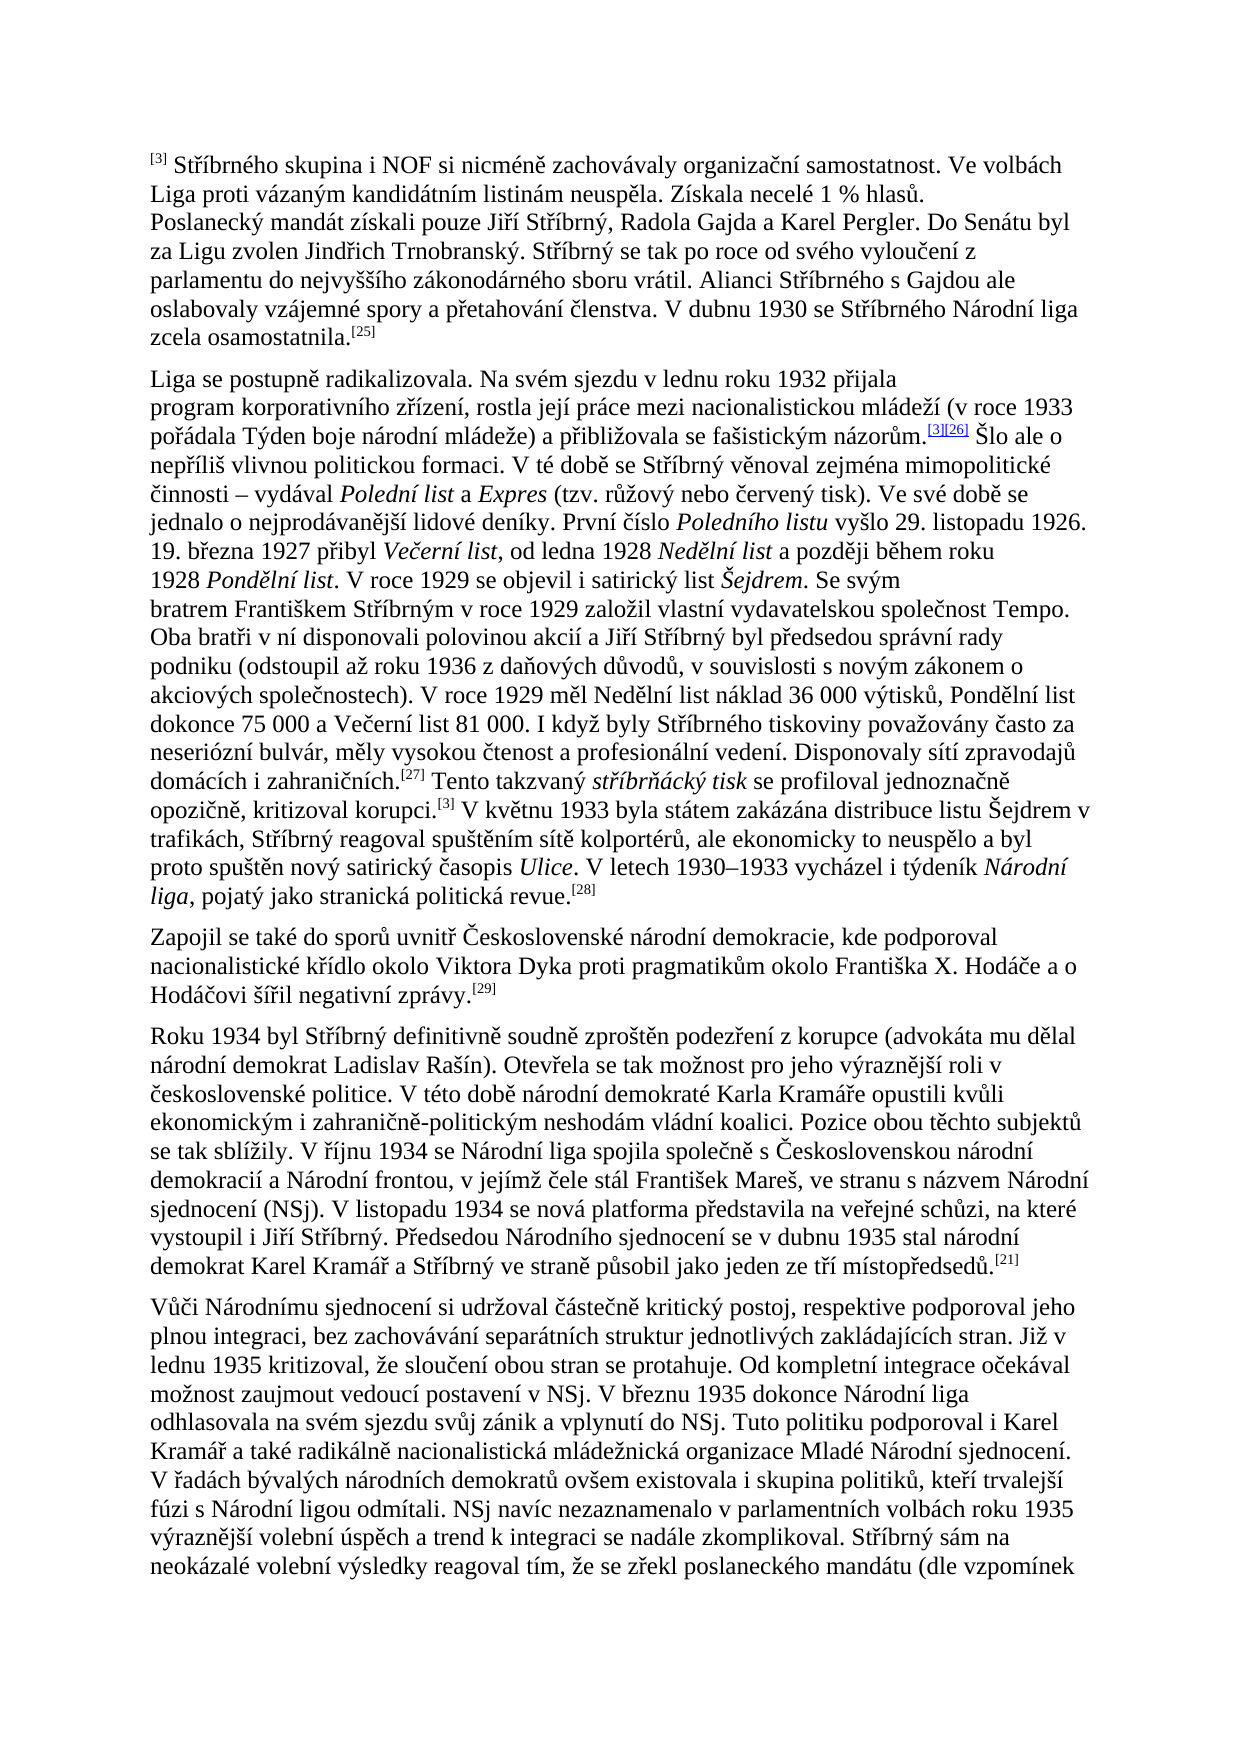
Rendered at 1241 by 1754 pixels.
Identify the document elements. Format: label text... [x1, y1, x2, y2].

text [150, 150, 1090, 351]
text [150, 1292, 1090, 1580]
text Liga se postupně radikalizovala. Na svém sjezdu v lednu roku 1932 přijala program korporativního zřízení, rostla její práce mezi nacionalistickou mládeží (v roce 1933 pořádala Týden boje národní mládeže) a přibližovala se fašistickým názorům.[3][26] Šlo ale o nepříliš vlivnou politickou formaci. V té době se Stříbrný věnoval zejména mimopolitické činnosti – vydával Polední list a Expres (tzv. růžový nebo červený tisk). Ve své době se jednalo o nejprodávanější lidové deníky. První číslo Poledního listu vyšlo 29. listopadu 1926. 19. března 1927 přibyl Večerní list, od ledna 1928 Nedělní list a později během roku 1928 Pondělní list. V roce 1929 se objevil i satirický list Šejdrem. Se svým bratrem Františkem Stříbrným v roce 1929 založil vlastní vydavatelskou společnost Tempo. Oba bratři v ní disponovali polovinou akcií a Jiří Stříbrný byl předsedou správní rady podniku (odstoupil až roku 1936 z daňových důvodů, v souvislosti s novým zákonem o akciových společnostech). V roce 1929 měl Nedělní list náklad 36 000 výtisků, Pondělní list dokonce 75 000 a Večerní list 81 000. I když byly Stříbrného tiskoviny považovány často za neseriózní bulvár, měly vysokou čtenost a profesionální vedení. Disponovaly sítí zpravodajů domácích i zahraničních.[27] Tento takzvaný stříbrňácký tisk se profiloval jednoznačně opozičně, kritizoval korupci.[3] V květnu 1933 byla státem zakázána distribuce listu Šejdrem v trafikách, Stříbrný reagoval spuštěním sítě kolportérů, ale ekonomicky to neuspělo a byl proto spuštěn nový satirický časopis Ulice. V letech 1930–1933 vycházel i týdeník Národní liga, pojatý jako stranická politická revue.[28] [150, 364, 1090, 910]
text Zapojil se také do sporů uvnitř Československé národní demokracie, kde podporoval nacionalistické křídlo okolo Viktora Dyka proti pragmatikům okolo Františka X. Hodáče a o Hodáčovi šířil negativní zprávy.[29] [150, 922, 1090, 1009]
text Roku 1934 byl Stříbrný definitivně soudně zproštěn podezření z korupce (advokáta mu dělal národní demokrat Ladislav Rašín). Otevřela se tak možnost pro jeho výraznější roli v československé politice. V této době národní demokraté Karla Kramáře opustili kvůli ekonomickým i zahraničně-politickým neshodám vládní koalici. Pozice obou těchto subjektů se tak sblížily. V říjnu 1934 se Národní liga spojila společně s Československou národní demokracií a Národní frontou, v jejímž čele stál František Mareš, ve stranu s názvem Národní sjednocení (NSj). V listopadu 1934 se nová platforma představila na veřejné schůzi, na které vystoupil i Jiří Stříbrný. Předsedou Národního sjednocení se v dubnu 1935 stal národní demokrat Karel Kramář a Stříbrný ve straně působil jako jeden ze tří místopředsedů.[21] [150, 1021, 1090, 1280]
